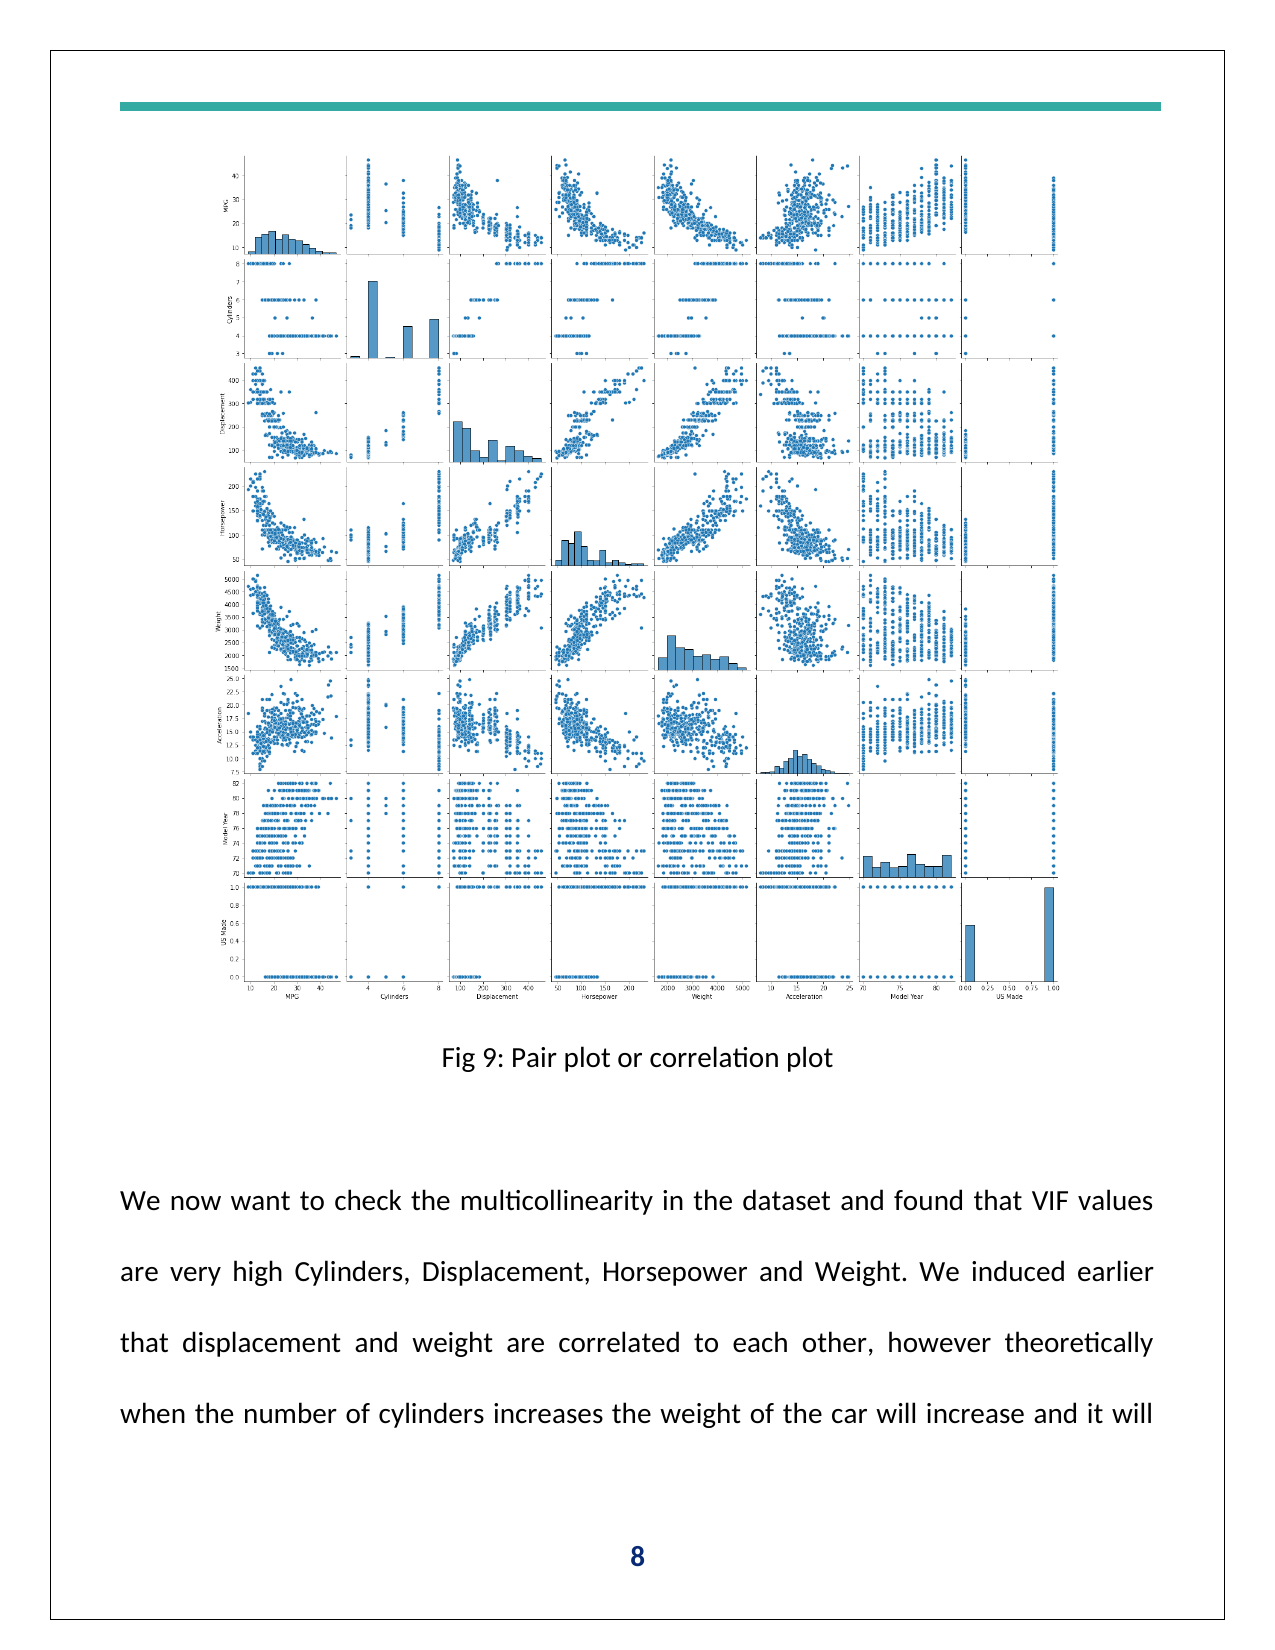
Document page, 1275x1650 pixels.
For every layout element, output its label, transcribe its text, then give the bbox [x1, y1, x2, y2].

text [120, 1182, 1155, 1431]
text Fig 9: Pair plot or correlation plot [120, 1039, 1155, 1075]
picture [211, 151, 1064, 1004]
